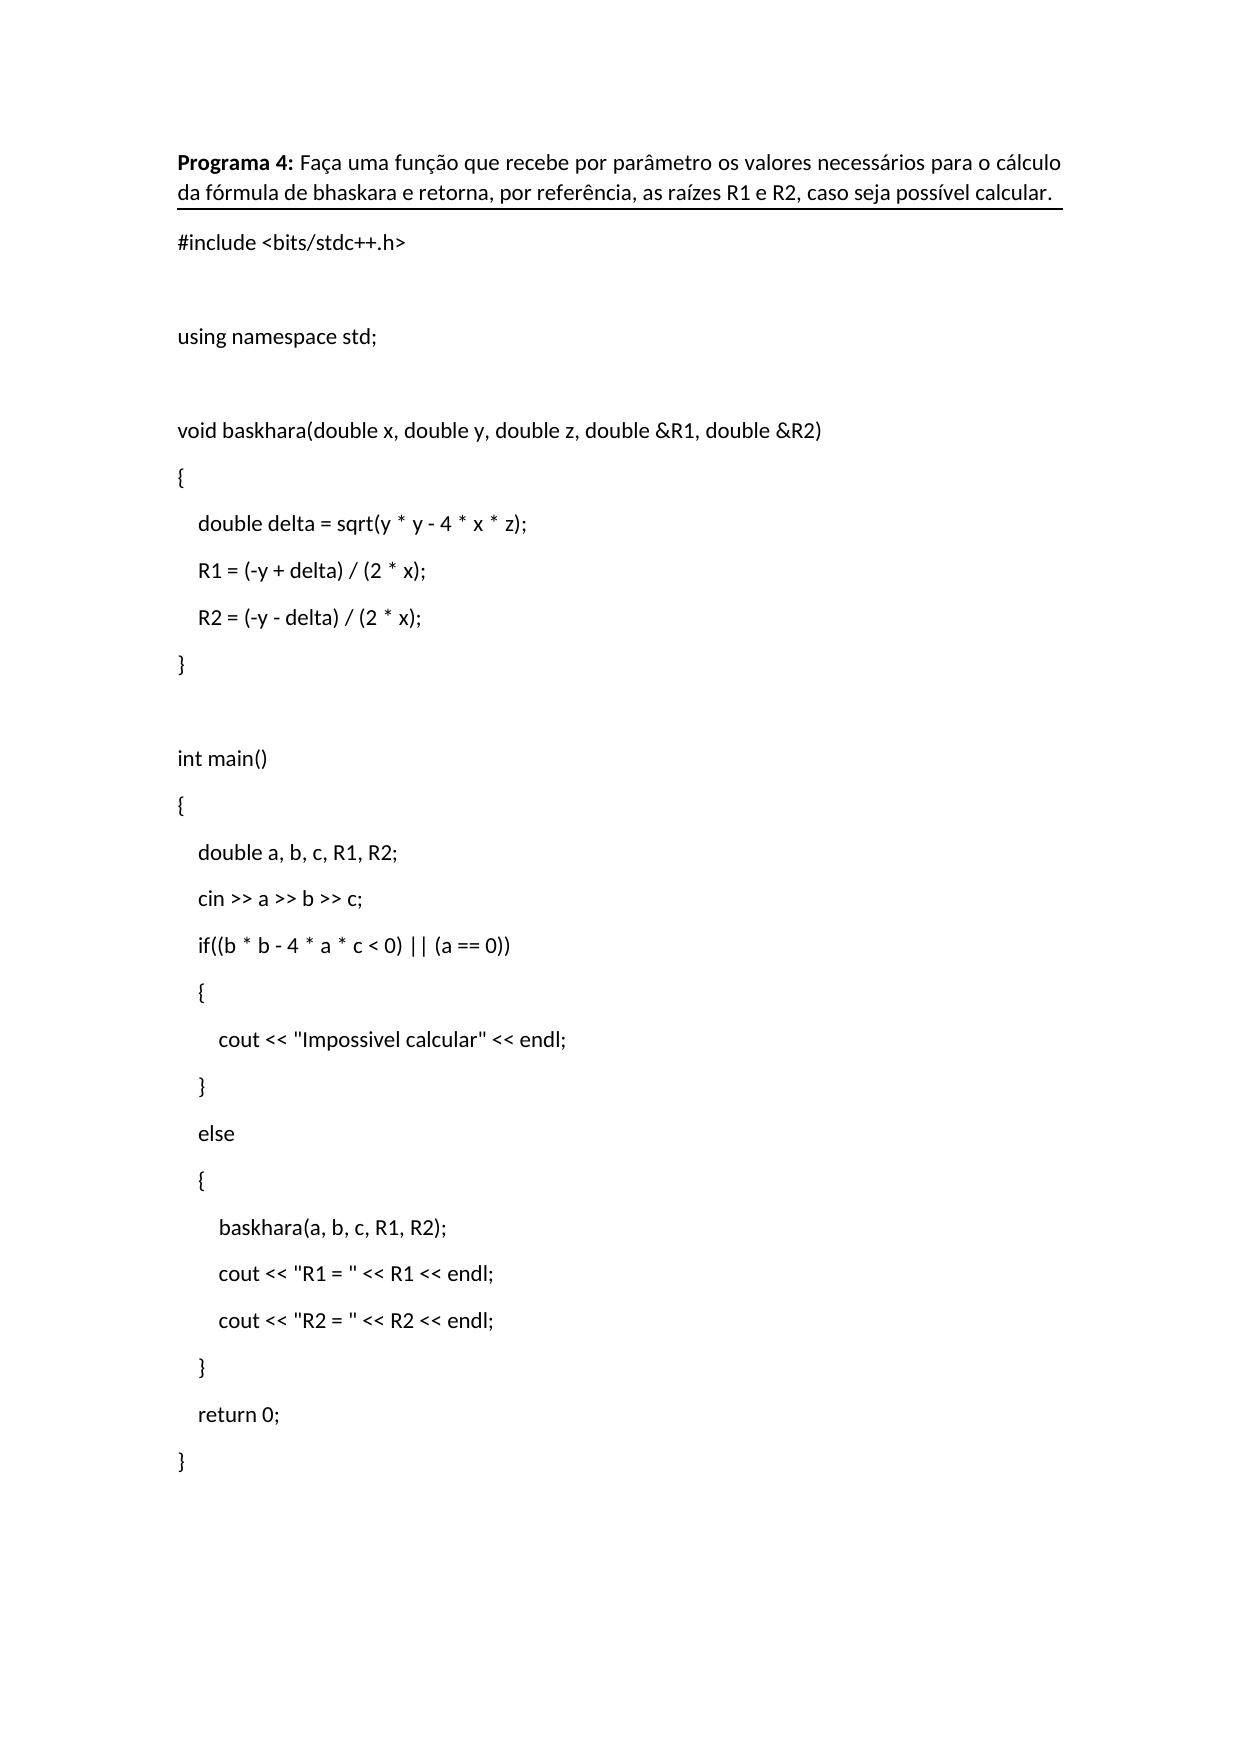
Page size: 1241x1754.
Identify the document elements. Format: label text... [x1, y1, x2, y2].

text void baskhara(double x, double y, double z, double &R1, double &R2) [177, 416, 1063, 444]
text } [177, 1447, 1063, 1475]
text R1 = (-y + delta) / (2 * x); [177, 556, 1063, 584]
text cout << "Impossivel calcular" << endl; [177, 1025, 1063, 1053]
text } [177, 1072, 1063, 1100]
text { [177, 791, 1063, 819]
text { [177, 463, 1063, 491]
text } [177, 650, 1063, 678]
text #include <bits/stdc++.h> [177, 228, 1063, 256]
text { [177, 978, 1063, 1006]
text cout << "R1 = " << R1 << endl; [177, 1259, 1063, 1288]
text double a, b, c, R1, R2; [177, 838, 1063, 866]
text using namespace std; [177, 322, 1063, 350]
text else [177, 1119, 1063, 1147]
text return 0; [177, 1400, 1063, 1428]
text R2 = (-y - delta) / (2 * x); [177, 603, 1063, 631]
text cout << "R2 = " << R2 << endl; [177, 1306, 1063, 1334]
text Programa 4: Faça uma função que recebe por parâmetro os valores necessários para o cálculo da fórmula de bhaskara e retorna, por referência, as raízes R1 e R2, caso seja possível calcular. [177, 148, 1063, 208]
text baskhara(a, b, c, R1, R2); [177, 1213, 1063, 1241]
text { [177, 1166, 1063, 1194]
text } [177, 1353, 1063, 1381]
text cin >> a >> b >> c; [177, 884, 1063, 913]
text int main() [177, 744, 1063, 772]
text double delta = sqrt(y * y - 4 * x * z); [177, 509, 1063, 538]
text if((b * b - 4 * a * c < 0) || (a == 0)) [177, 931, 1063, 959]
